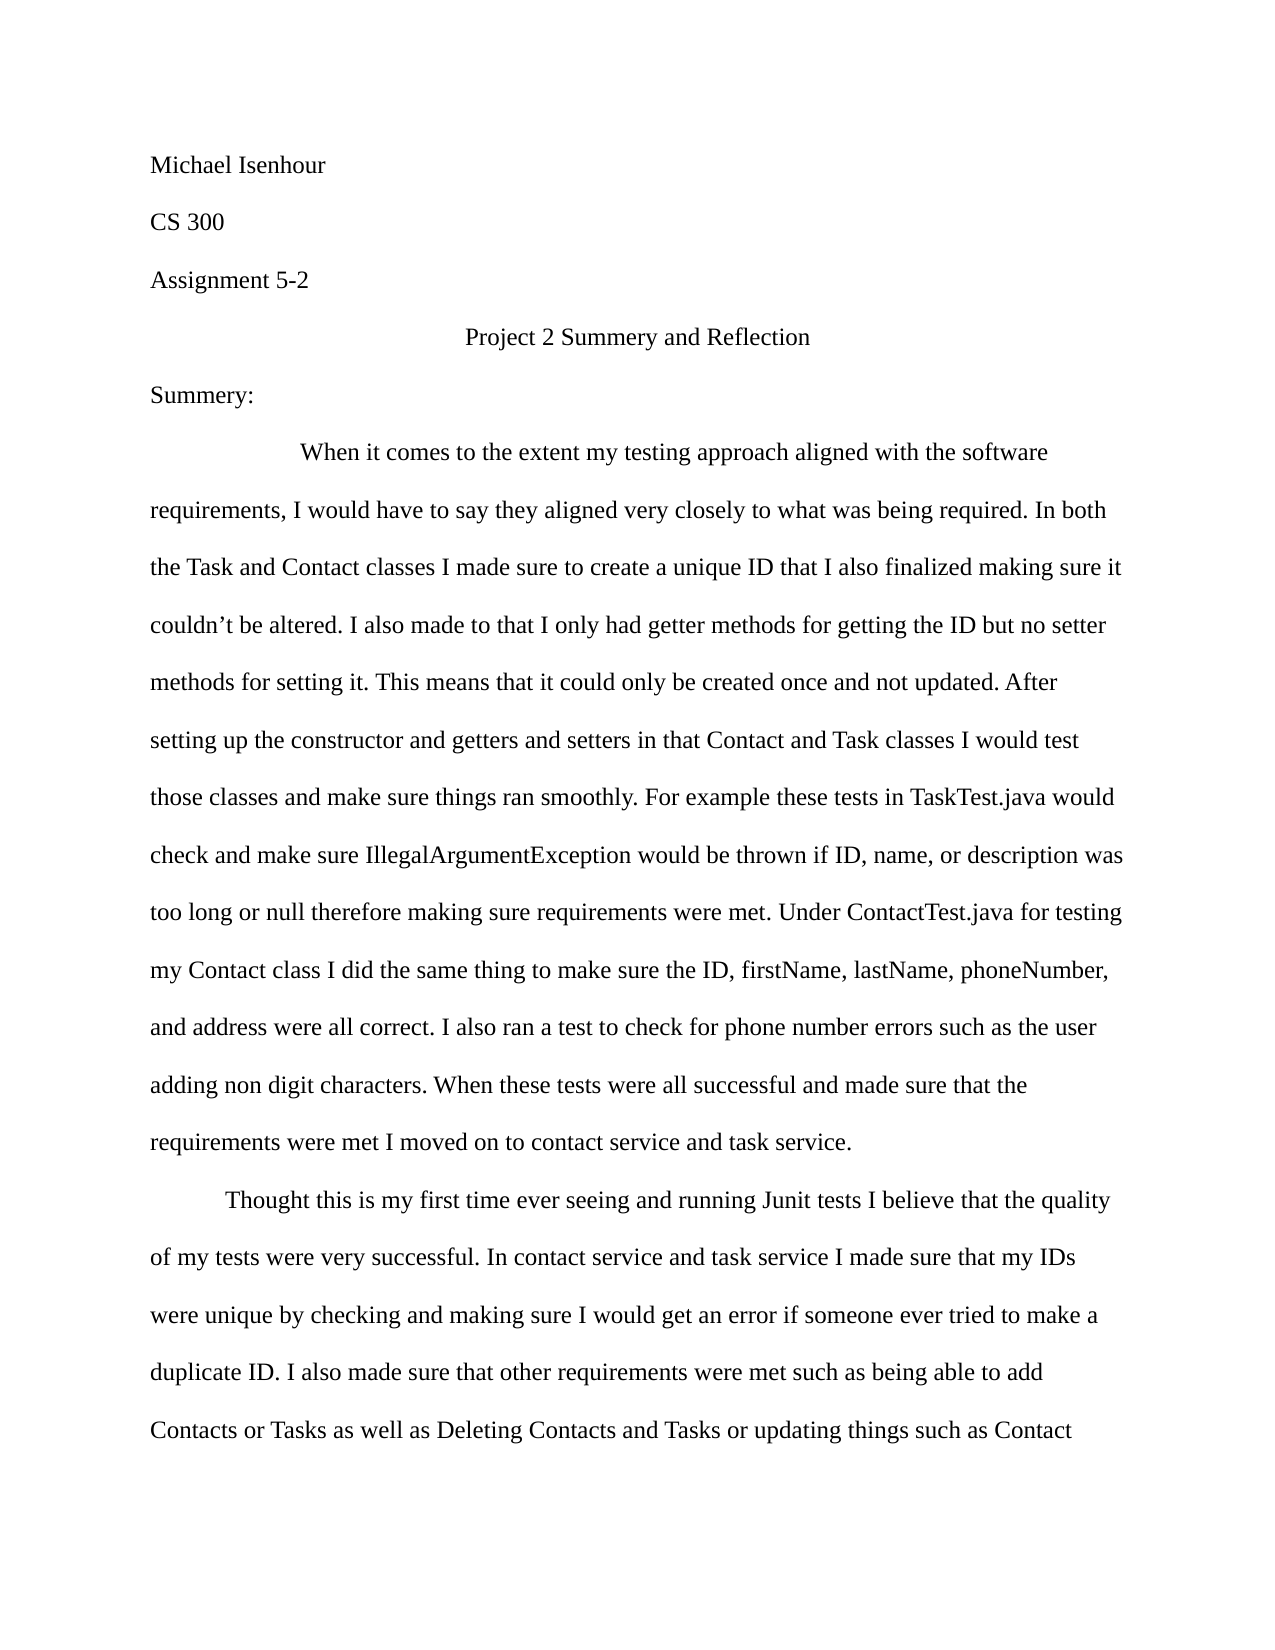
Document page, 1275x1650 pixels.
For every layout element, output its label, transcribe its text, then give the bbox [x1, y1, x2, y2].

text CS 300 [150, 207, 1125, 236]
text Michael Isenhour [150, 150, 1125, 179]
text Project 2 Summery and Reflection [150, 322, 1125, 351]
text When it comes to the extent my testing approach aligned with the software requirements, I would have to say they aligned very closely to what was being required. In both the Task and Contact classes I made sure to create a unique ID that I also finalized making sure it couldn’t be altered. I also made to that I only had getter methods for getting the ID but no setter methods for setting it. This means that it could only be created once and not updated. After setting up the constructor and getters and setters in that Contact and Task classes I would test those classes and make sure things ran smoothly. For example these tests in TaskTest.java would check and make sure IllegalArgumentException would be thrown if ID, name, or description was too long or null therefore making sure requirements were met. Under ContactTest.java for testing my Contact class I did the same thing to make sure the ID, firstName, lastName, phoneNumber, and address were all correct. I also ran a test to check for phone number errors such as the user adding non digit characters. When these tests were all successful and made sure that the requirements were met I moved on to contact service and task service. [150, 437, 1125, 1156]
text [150, 1185, 1125, 1444]
text Assignment 5-2 [150, 265, 1125, 294]
text Summery: [150, 380, 1125, 409]
